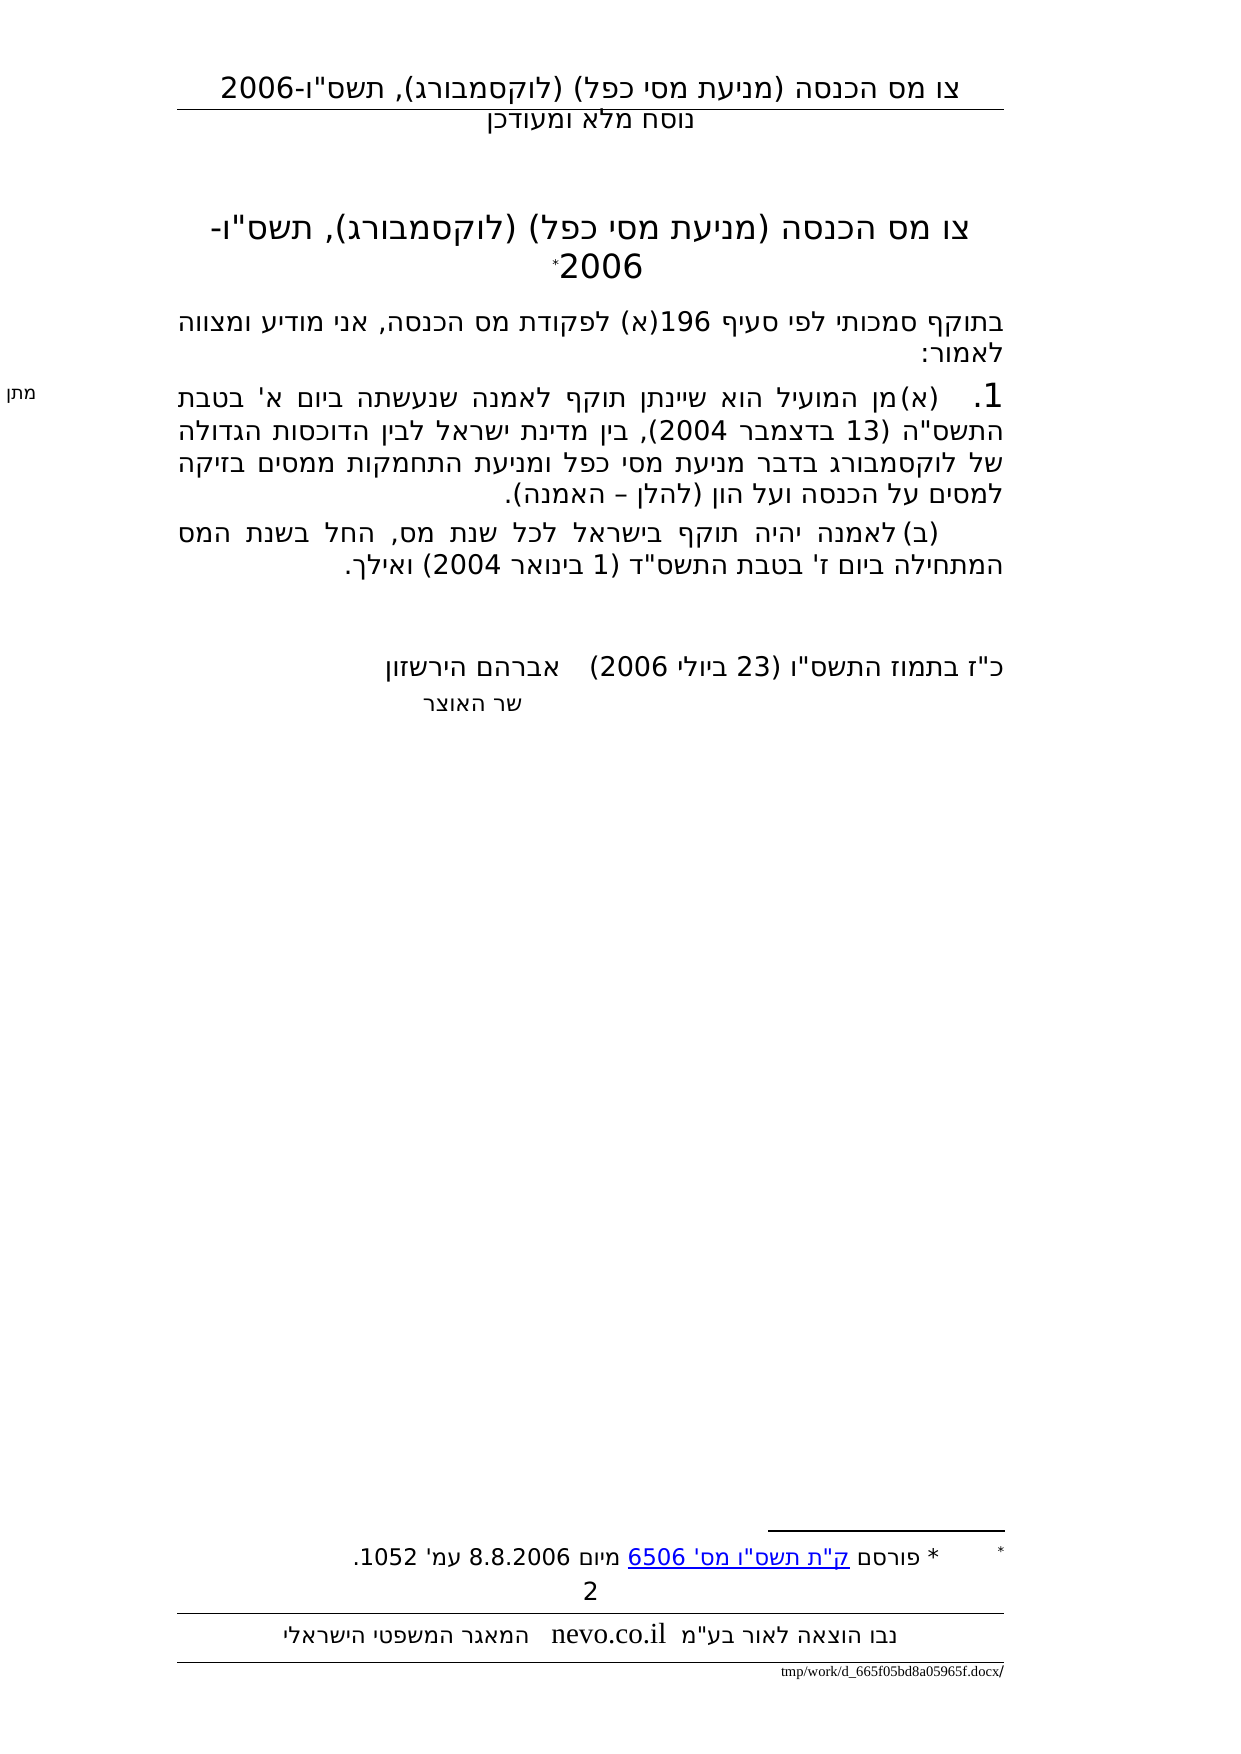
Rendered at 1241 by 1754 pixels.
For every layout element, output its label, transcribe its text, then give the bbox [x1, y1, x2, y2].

text בתוקף סמכותי לפי סעיף 196(א) לפקודת מס הכנסה, אני מודיע ומצווה לאמור: [177, 306, 1004, 369]
text 1. (א) מן המועיל הוא שיינתן תוקף לאמנה שנעשתה ביום א' בטבת התשס"ה (13 בדצמבר 2004), בין מדינת ישראל לבין הדוכסות הגדולה של לוקסמבורג בדבר מניעת מסי כפל ומניעת התחמקות ממסים בזיקה למסים על הכנסה ועל הון (להלן – האמנה). [177, 377, 1004, 510]
text (ב) לאמנה יהיה תוקף בישראל לכל שנת מס, החל בשנת המס המתחילה ביום ז' בטבת התשס"ד (1 בינואר 2004) ואילך. [177, 518, 1004, 581]
text כ"ז בתמוז התשס"ו (23 ביולי 2006) אברהם הירשזון [177, 651, 1004, 683]
text שר האוצר [177, 690, 1004, 717]
text צו מס הכנסה (מניעת מסי כפל) (לוקסמבורג), תשס"ו-2006* [177, 208, 1004, 286]
